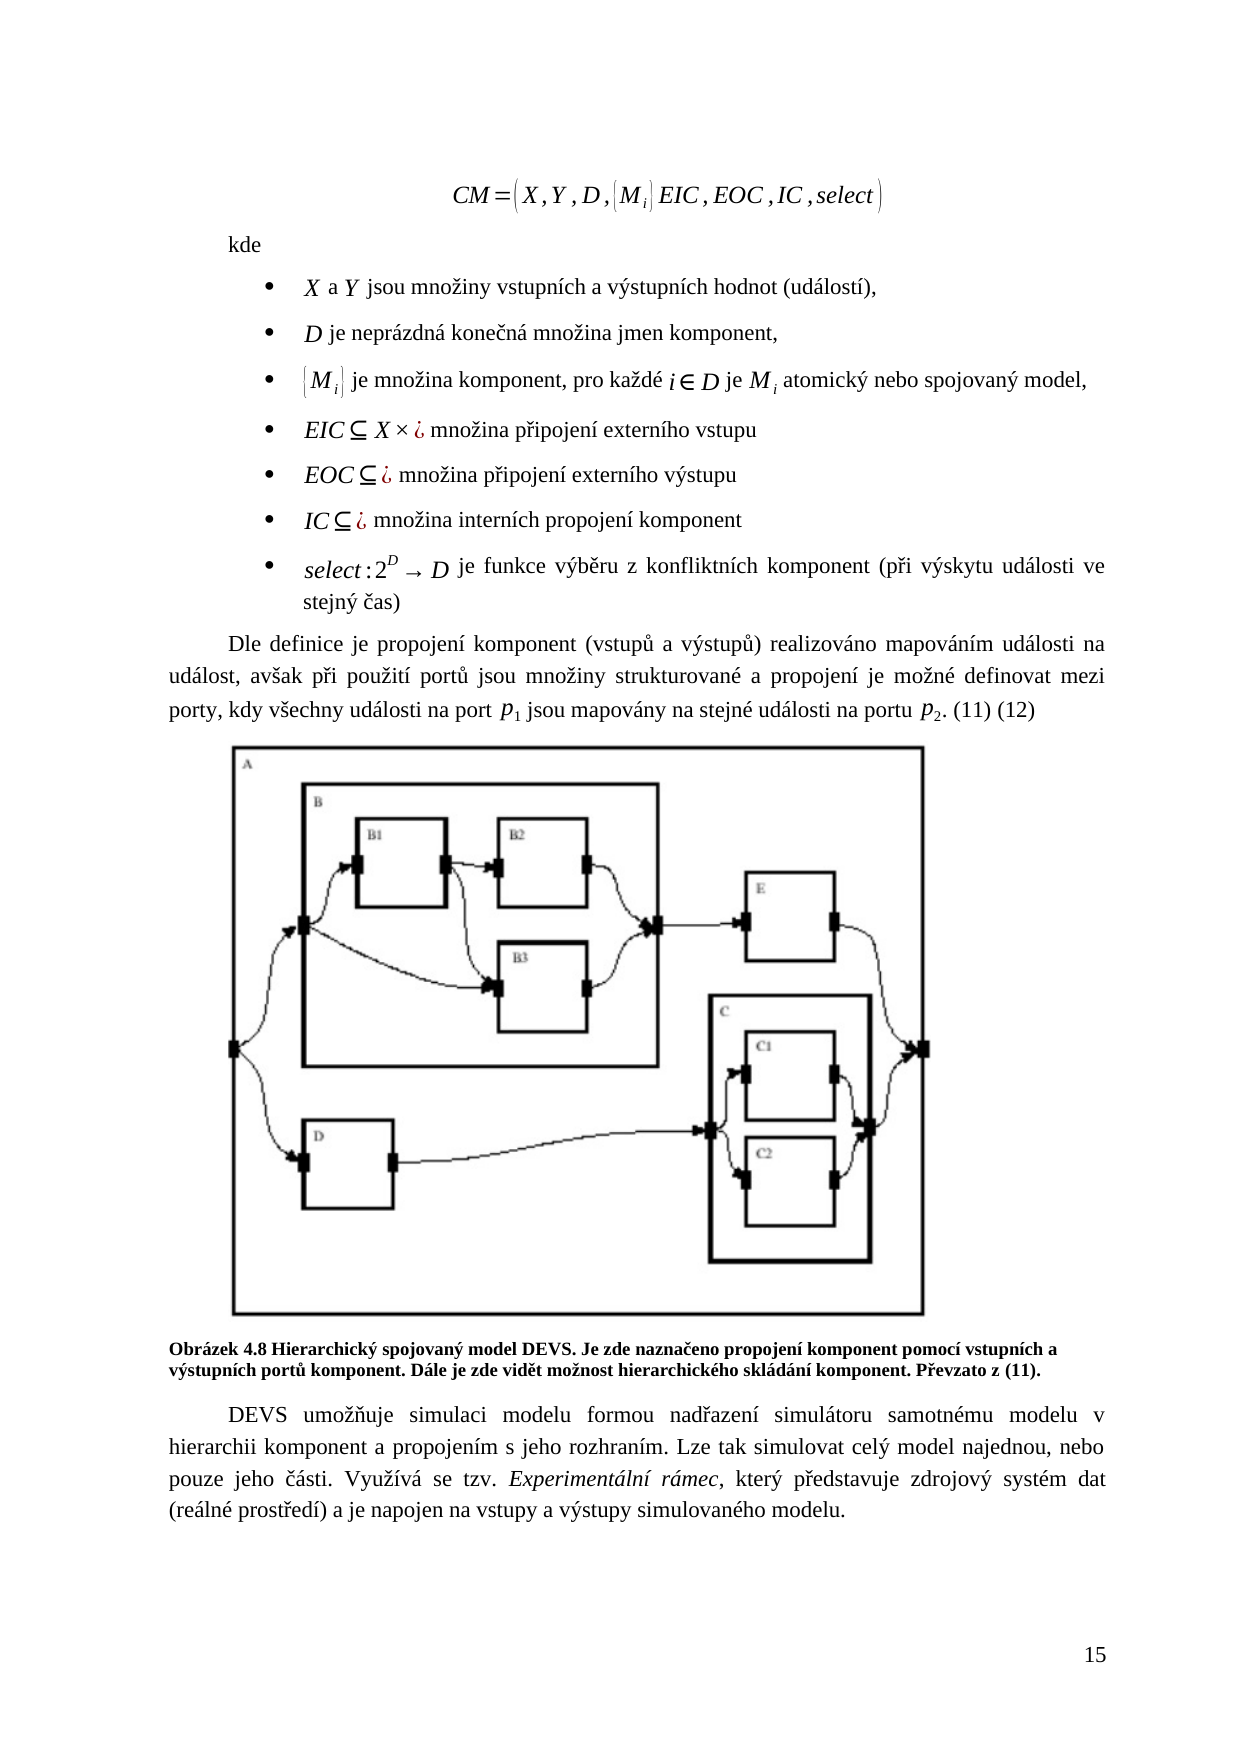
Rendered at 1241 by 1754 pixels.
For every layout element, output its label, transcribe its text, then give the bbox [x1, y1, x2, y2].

list množina připojení externího výstupu [265, 461, 1106, 491]
text Dle definice je propojení komponent (vstupů a výstupů) realizováno mapováním události na událost, avšak při použití portů jsou množiny strukturované a propojení je možné definovat mezi porty, kdy všechny události na port jsou mapovány na stejné události na portu . [169, 630, 1106, 725]
list množina připojení externího vstupu [265, 416, 1106, 445]
list a jsou množiny vstupních a výstupních hodnot (událostí), [265, 273, 1106, 303]
picture [227, 740, 931, 1322]
text kde [169, 231, 1106, 258]
text DEVS umožňuje simulaci modelu formou nadřazení simulátoru samotnému modelu v hierarchii komponent a propojením s jeho rozhraním. Lze tak simulovat celý model najednou, nebo pouze jeho části. Využívá se tzv. Experimentální rámec, který představuje zdrojový systém dat (reálné prostředí) a je napojen na vstupy a výstupy simulovaného modelu. [169, 1402, 1106, 1523]
list je neprázdná konečná množina jmen komponent, [265, 319, 1106, 349]
list je funkce výběru z konfliktních komponent (při výskytu události ve stejný čas) [265, 552, 1106, 615]
list je množina komponent, pro každé je atomický nebo spojovaný model, [265, 364, 1106, 400]
list množina interních propojení komponent [265, 506, 1106, 536]
